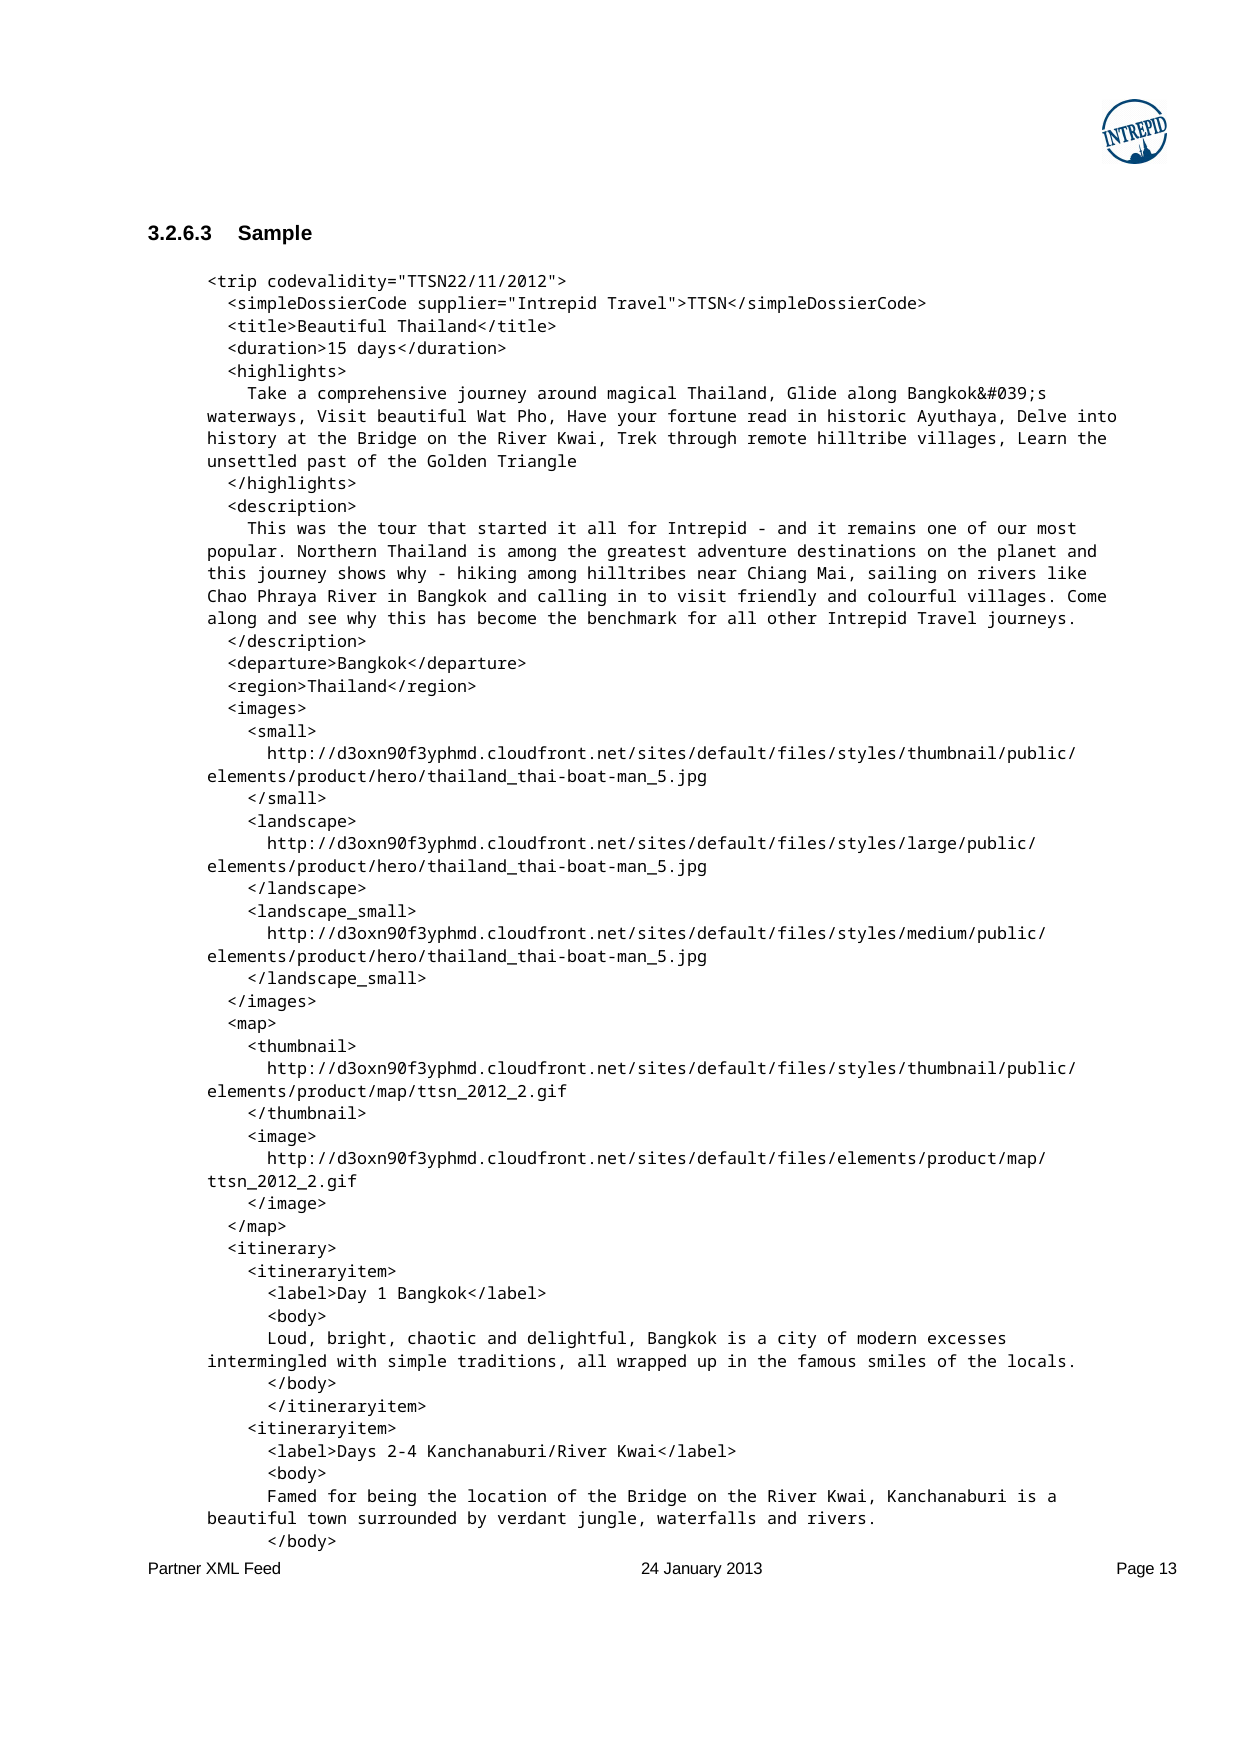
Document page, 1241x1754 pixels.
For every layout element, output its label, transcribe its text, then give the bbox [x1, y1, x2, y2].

picture [1102, 99, 1167, 164]
text This was the tour that started it all for Intrepid - and it remains one of our most popular. Northern Thailand is among the greatest adventure destinations on the planet and this journey shows why - hiking among hilltribes near Chiang Mai, sailing on rivers like Chao Phraya River in Bangkok and calling in to visit friendly and colourful villages. Come along and see why this has become the benchmark for all other Intrepid Travel journeys. [207, 517, 1122, 630]
text Famed for being the location of the Bridge on the River Kwai, Kanchanaburi is a beautiful town surrounded by verdant jungle, waterfalls and rivers. [207, 1485, 1122, 1530]
text <label>Days 2-4 Kanchanaburi/River Kwai</label> [207, 1440, 1122, 1462]
text <images> [207, 697, 1122, 720]
text http://d3oxn90f3yphmd.cloudfront.net/sites/default/files/styles/thumbnail/public/elements/product/hero/thailand_thai-boat-man_5.jpg [207, 742, 1122, 787]
text </description> [207, 630, 1122, 652]
text <landscape_small> [207, 900, 1122, 922]
text <highlights> [207, 360, 1122, 382]
subtitle Sample [148, 221, 1122, 245]
text <title>Beautiful Thailand</title> [207, 315, 1122, 337]
text <landscape> [207, 810, 1122, 832]
text </body> [207, 1530, 1122, 1552]
text http://d3oxn90f3yphmd.cloudfront.net/sites/default/files/styles/large/public/elements/product/hero/thailand_thai-boat-man_5.jpg [207, 832, 1122, 877]
text <image> [207, 1125, 1122, 1147]
text http://d3oxn90f3yphmd.cloudfront.net/sites/default/files/styles/thumbnail/public/elements/product/map/ttsn_2012_2.gif [207, 1057, 1122, 1102]
text <small> [207, 720, 1122, 742]
text <label>Day 1 Bangkok</label> [207, 1282, 1122, 1305]
text http://d3oxn90f3yphmd.cloudfront.net/sites/default/files/styles/medium/public/elements/product/hero/thailand_thai-boat-man_5.jpg [207, 922, 1122, 967]
text <map> [207, 1012, 1122, 1035]
text <trip codevalidity="TTSN22/11/2012"> [207, 270, 1122, 292]
text <duration>15 days</duration> [207, 337, 1122, 360]
text <departure>Bangkok</departure> [207, 652, 1122, 675]
text http://d3oxn90f3yphmd.cloudfront.net/sites/default/files/elements/product/map/ttsn_2012_2.gif [207, 1147, 1122, 1192]
text </landscape> [207, 877, 1122, 900]
text <itineraryitem> [207, 1260, 1122, 1282]
text <description> [207, 495, 1122, 517]
text </itineraryitem> [207, 1395, 1122, 1417]
text </highlights> [207, 472, 1122, 495]
text <itineraryitem> [207, 1417, 1122, 1440]
text </image> [207, 1192, 1122, 1215]
text <body> [207, 1305, 1122, 1327]
text <simpleDossierCode supplier="Intrepid Travel">TTSN</simpleDossierCode> [207, 292, 1122, 315]
text </landscape_small> [207, 967, 1122, 990]
text <thumbnail> [207, 1035, 1122, 1057]
text Take a comprehensive journey around magical Thailand, Glide along Bangkok&#039;s waterways, Visit beautiful Wat Pho, Have your fortune read in historic Ayuthaya, Delve into history at the Bridge on the River Kwai, Trek through remote hilltribe villages, Learn the unsettled past of the Golden Triangle [207, 382, 1122, 472]
text </body> [207, 1372, 1122, 1395]
text </thumbnail> [207, 1102, 1122, 1125]
text <itinerary> [207, 1237, 1122, 1260]
text <region>Thailand</region> [207, 675, 1122, 697]
text <body> [207, 1462, 1122, 1485]
text </small> [207, 787, 1122, 810]
text Loud, bright, chaotic and delightful, Bangkok is a city of modern excesses intermingled with simple traditions, all wrapped up in the famous smiles of the locals. [207, 1327, 1122, 1372]
text </images> [207, 990, 1122, 1012]
text </map> [207, 1215, 1122, 1237]
